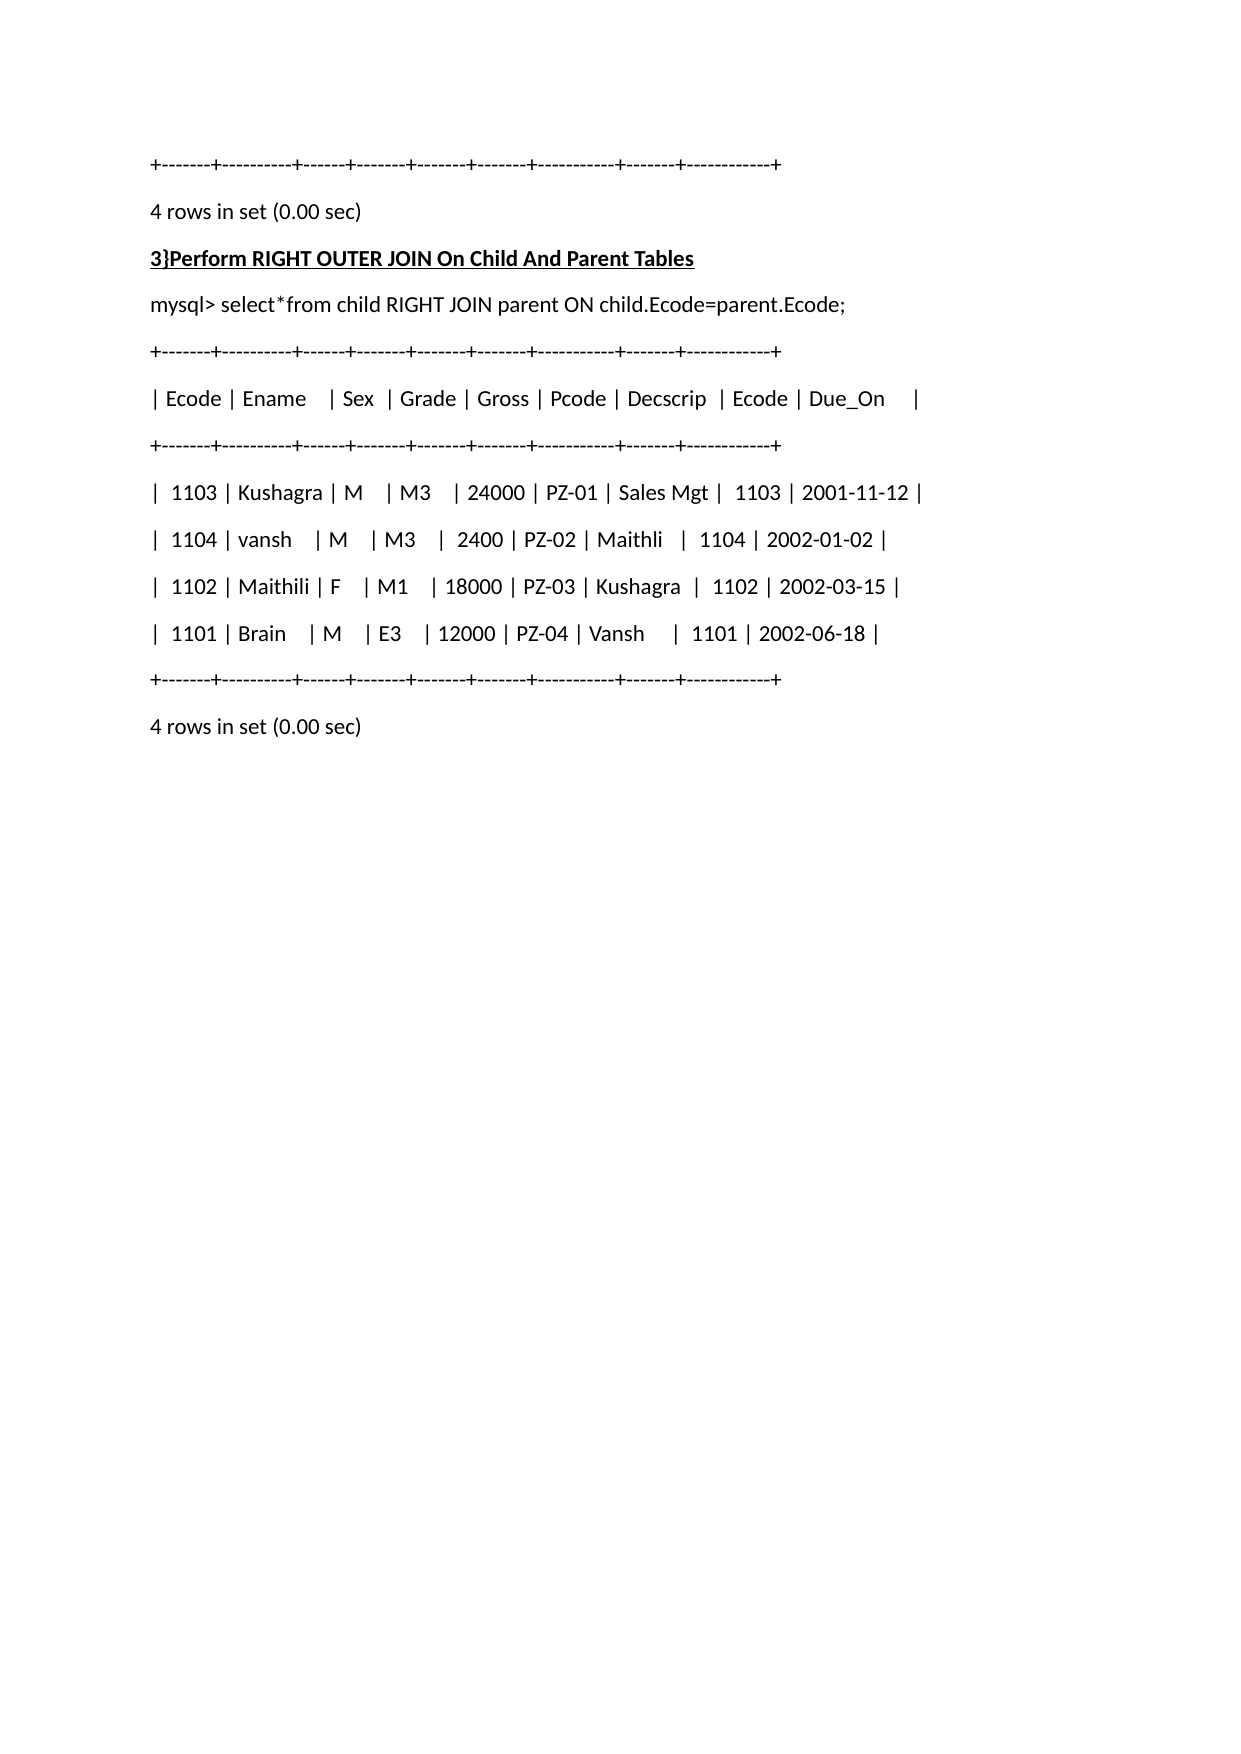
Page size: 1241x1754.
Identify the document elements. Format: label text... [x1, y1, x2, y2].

text | Ecode | Ename | Sex | Grade | Gross | Pcode | Decscrip | Ecode | Due_On | [150, 384, 1090, 412]
text +-------+----------+------+-------+-------+-------+-----------+-------+------------+ [150, 337, 1090, 366]
text +-------+----------+------+-------+-------+-------+-----------+-------+------------+ [150, 150, 1090, 178]
text | 1104 | vansh | M | M3 | 2400 | PZ-02 | Maithli | 1104 | 2002-01-02 | [150, 525, 1090, 553]
text 4 rows in set (0.00 sec) [150, 712, 1090, 741]
text | 1102 | Maithili | F | M1 | 18000 | PZ-03 | Kushagra | 1102 | 2002-03-15 | [150, 572, 1090, 600]
text +-------+----------+------+-------+-------+-------+-----------+-------+------------+ [150, 431, 1090, 459]
text | 1103 | Kushagra | M | M3 | 24000 | PZ-01 | Sales Mgt | 1103 | 2001-11-12 | [150, 478, 1090, 506]
text +-------+----------+------+-------+-------+-------+-----------+-------+------------+ [150, 666, 1090, 694]
text | 1101 | Brain | M | E3 | 12000 | PZ-04 | Vansh | 1101 | 2002-06-18 | [150, 619, 1090, 647]
text 4 rows in set (0.00 sec) [150, 197, 1090, 225]
text 3}Perform RIGHT OUTER JOIN On Child And Parent Tables [150, 244, 1090, 272]
text mysql> select*from child RIGHT JOIN parent ON child.Ecode=parent.Ecode; [150, 291, 1090, 319]
